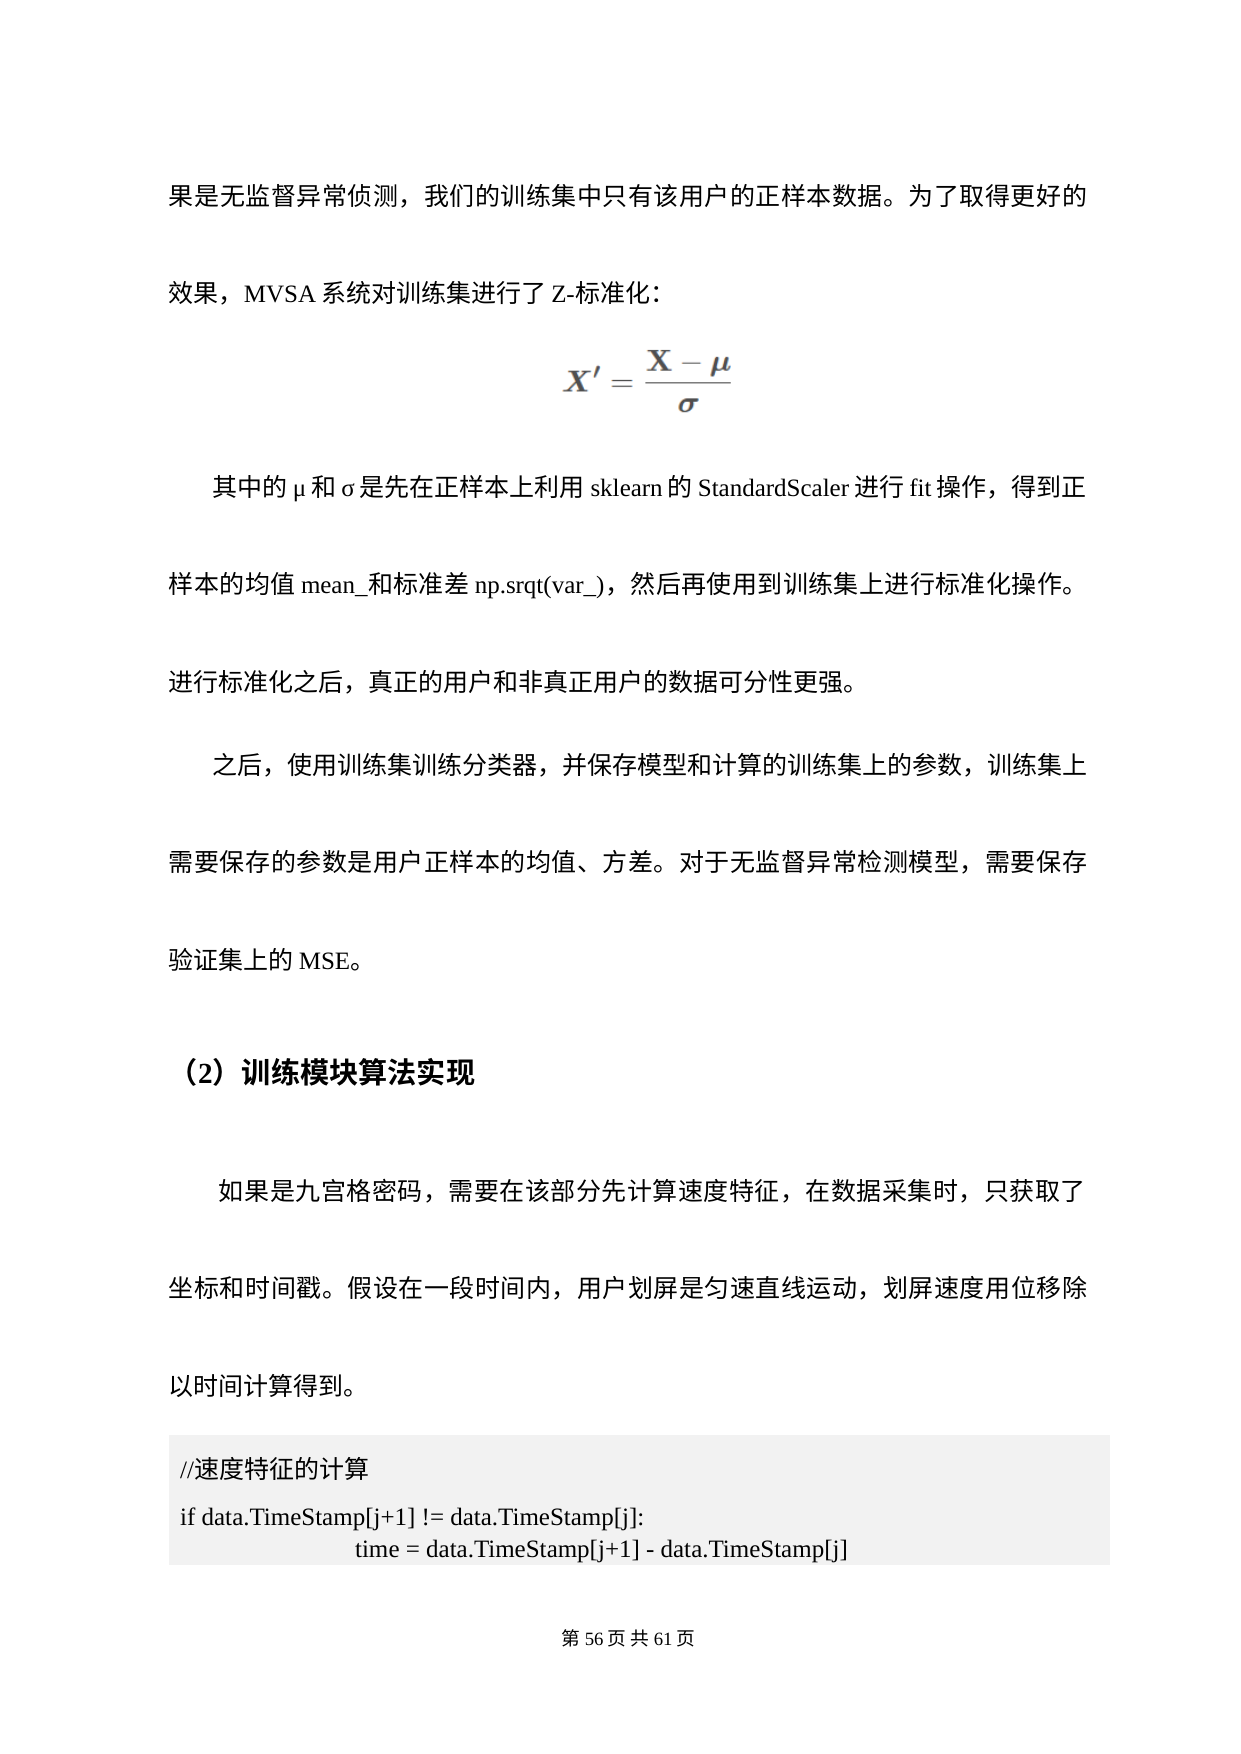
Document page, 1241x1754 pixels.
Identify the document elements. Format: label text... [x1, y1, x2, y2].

text 如果是九宫格密码，需要在该部分先计算速度特征，在数据采集时，只获取了坐标和时间戳。假设在一段时间内，用户划屏是匀速直线运动，划屏速度用位移除以时间计算得到。 [169, 1157, 1087, 1417]
picture [560, 342, 740, 418]
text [169, 162, 1087, 324]
subtitle （2）训练模块算法实现 [169, 1038, 1087, 1103]
text 其中的μ和σ是先在正样本上利用sklearn的StandardScaler进行fit操作，得到正样本的均值mean_和标准差np.srqt(var_)，然后再使用到训练集上进行标准化操作。进行标准化之后，真正的用户和非真正用户的数据可分性更强。 [169, 453, 1087, 713]
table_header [169, 1435, 1110, 1565]
text 之后，使用训练集训练分类器，并保存模型和计算的训练集上的参数，训练集上需要保存的参数是用户正样本的均值、方差。对于无监督异常检测模型，需要保存验证集上的MSE。 [169, 731, 1087, 991]
